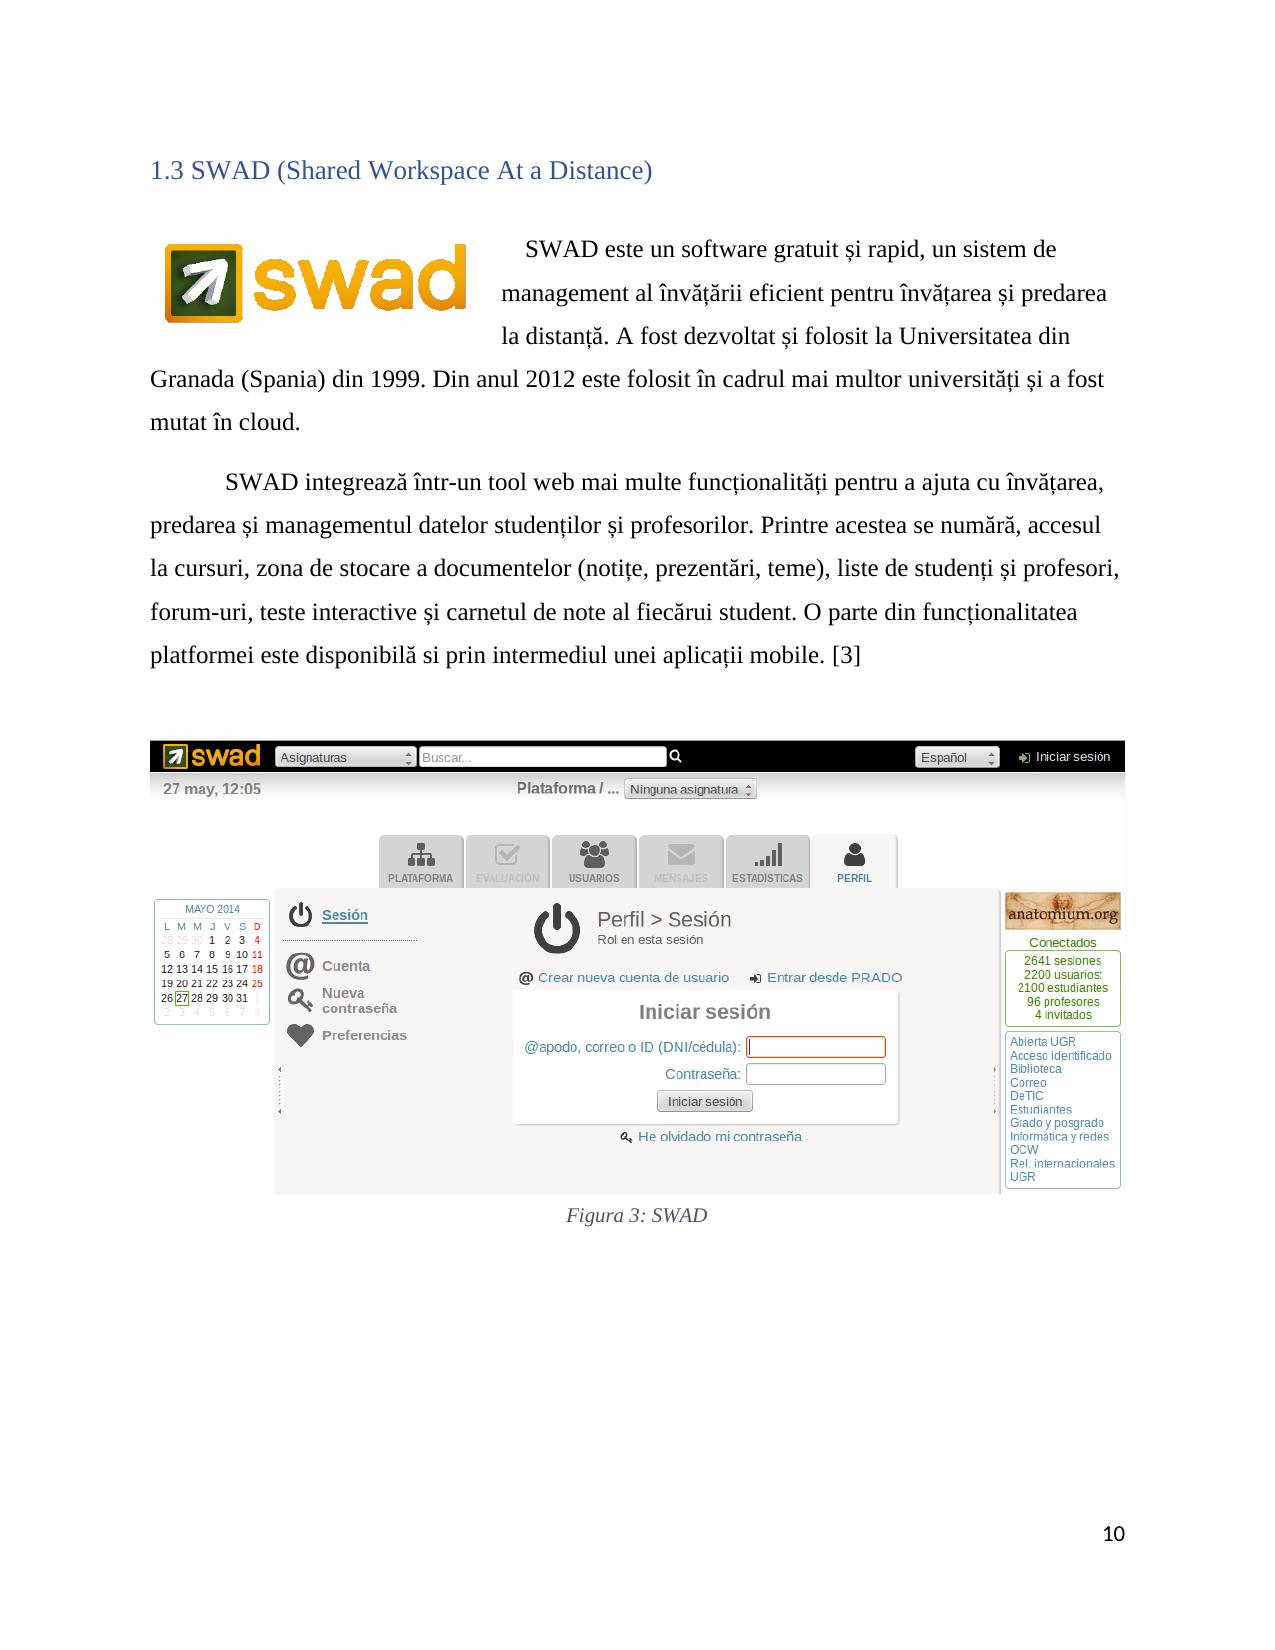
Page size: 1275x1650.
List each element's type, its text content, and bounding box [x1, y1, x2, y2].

picture [150, 740, 1125, 1194]
text SWAD este un software gratuit și rapid, un sistem de management al învățării eficient pentru învățarea și predarea la distanță. A fost dezvoltat și folosit la Universitatea din Granada (Spania) din 1999. Din anul 2012 este folosit în cadrul mai multor universități și a fost mutat în cloud. [150, 234, 1125, 436]
picture [150, 235, 483, 331]
text SWAD integrează într-un tool web mai multe funcționalități pentru a ajuta cu învățarea, predarea și managementul datelor studenților și profesorilor. Printre acestea se numără, accesul la cursuri, zona de stocare a documentelor (notițe, prezentări, teme), liste de studenți și profesori, forum-uri, teste interactive și carnetul de note al fiecărui student. O parte din funcționalitatea platformei este disponibilă si prin intermediul unei aplicații mobile. [150, 467, 1125, 668]
subtitle 1.3 SWAD (Shared Workspace At a Distance) [150, 154, 1125, 185]
